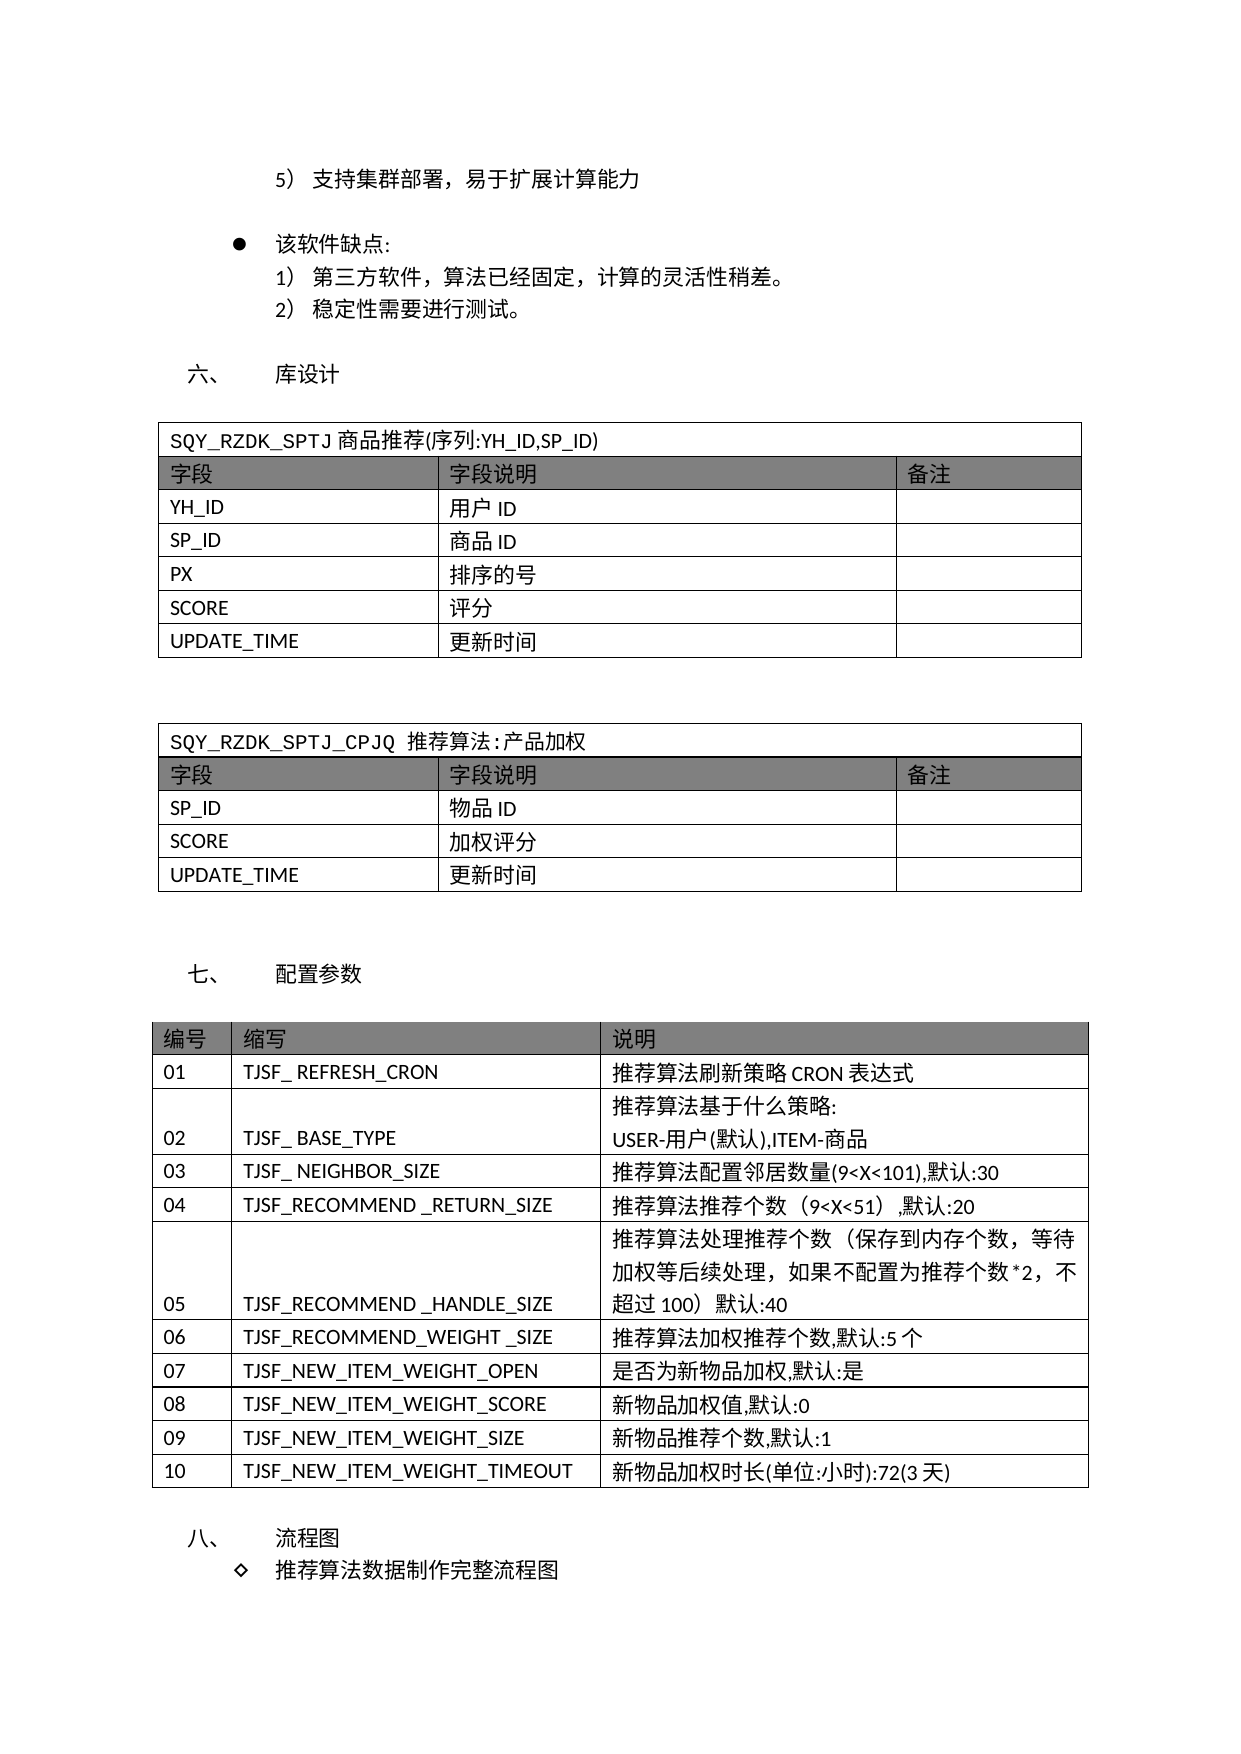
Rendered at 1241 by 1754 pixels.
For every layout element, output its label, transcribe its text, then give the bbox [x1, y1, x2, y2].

table_cell 推荐算法推荐个数（9<X<51）,默认:20 [601, 1188, 1088, 1221]
list 库设计 [187, 357, 1053, 389]
table_cell TJSF_NEW_ITEM_WEIGHT_OPEN [232, 1354, 600, 1386]
table_cell 推荐算法基于什么策略: USER-用户(默认),ITEM-商品 [601, 1089, 1088, 1154]
table_cell 评分 [439, 591, 896, 623]
table_cell [897, 858, 1081, 891]
table_cell 新物品加权值,默认:0 [601, 1388, 1088, 1420]
table_cell YH_ID [159, 490, 438, 523]
table_cell 字段 [159, 758, 438, 790]
table_cell 08 [153, 1388, 231, 1420]
table_cell [897, 490, 1081, 523]
table_cell 推荐算法加权推荐个数,默认:5个 [601, 1320, 1088, 1353]
table_cell 06 [153, 1320, 231, 1353]
table_cell 备注 [897, 457, 1081, 489]
table_cell TJSF_ REFRESH_CRON [232, 1055, 600, 1088]
table_cell SP_ID [159, 524, 438, 556]
table_header 编号 [153, 1022, 231, 1054]
table_cell 加权评分 [439, 825, 896, 857]
table_cell 字段说明 [439, 457, 896, 489]
table_cell 更新时间 [439, 624, 896, 657]
list 支持集群部署，易于扩展计算能力 [275, 162, 1053, 194]
table_cell 物品ID [439, 791, 896, 823]
table_cell 04 [153, 1188, 231, 1221]
list 流程图 [187, 1521, 1053, 1553]
table_cell TJSF_NEW_ITEM_WEIGHT_SIZE [232, 1421, 600, 1453]
table_cell 更新时间 [439, 858, 896, 891]
table_cell TJSF_NEW_ITEM_WEIGHT_TIMEOUT [232, 1455, 600, 1487]
table_cell 字段说明 [439, 758, 896, 790]
list 配置参数 [187, 957, 1053, 989]
table_header 缩写 [232, 1022, 600, 1054]
table_cell 02 [153, 1089, 231, 1154]
table_cell [897, 825, 1081, 857]
table_cell 备注 [897, 758, 1081, 790]
list 推荐算法数据制作完整流程图 [231, 1553, 1053, 1586]
table_cell PX [159, 557, 438, 590]
table_cell 01 [153, 1055, 231, 1088]
table_cell 推荐算法配置邻居数量(9<X<101),默认:30 [601, 1155, 1088, 1187]
table_cell SCORE [159, 825, 438, 857]
table_cell 07 [153, 1354, 231, 1386]
table_cell UPDATE_TIME [159, 624, 438, 657]
table_cell 商品ID [439, 524, 896, 556]
table_cell 推荐算法刷新策略CRON表达式 [601, 1055, 1088, 1088]
list 稳定性需要进行测试。 [275, 292, 1053, 324]
table_cell [897, 524, 1081, 556]
table_cell TJSF_RECOMMEND _HANDLE_SIZE [232, 1222, 600, 1319]
table_cell 10 [153, 1455, 231, 1487]
table_cell SP_ID [159, 791, 438, 823]
table_cell 09 [153, 1421, 231, 1453]
table_cell TJSF_RECOMMEND_WEIGHT _SIZE [232, 1320, 600, 1353]
table_header SQY_RZDK_SPTJ_CPJQ 推荐算法:产品加权 [159, 724, 1081, 756]
table_cell 字段 [159, 457, 438, 489]
table_cell 03 [153, 1155, 231, 1187]
table_cell UPDATE_TIME [159, 858, 438, 891]
table_cell 05 [153, 1222, 231, 1319]
table_cell [897, 591, 1081, 623]
table_header 说明 [601, 1022, 1088, 1054]
table_cell 新物品加权时长(单位:小时):72(3天) [601, 1455, 1088, 1487]
table_cell 用户ID [439, 490, 896, 523]
list 该软件缺点: [231, 227, 1053, 259]
table_cell [897, 624, 1081, 657]
table_cell [897, 791, 1081, 823]
table_cell 推荐算法处理推荐个数（保存到内存个数，等待加权等后续处理，如果不配置为推荐个数*2，不超过100）默认:40 [601, 1222, 1088, 1319]
table_cell [897, 557, 1081, 590]
table_cell TJSF_NEW_ITEM_WEIGHT_SCORE [232, 1388, 600, 1420]
table_cell SCORE [159, 591, 438, 623]
table_header SQY_RZDK_SPTJ 商品推荐(序列:YH_ID,SP_ID) [159, 423, 1081, 456]
list 第三方软件，算法已经固定，计算的灵活性稍差。 [275, 259, 1053, 292]
table_cell TJSF_ BASE_TYPE [232, 1089, 600, 1154]
table_cell TJSF_ NEIGHBOR_SIZE [232, 1155, 600, 1187]
table_cell TJSF_RECOMMEND _RETURN_SIZE [232, 1188, 600, 1221]
table_cell 新物品推荐个数,默认:1 [601, 1421, 1088, 1453]
table_cell 排序的号 [439, 557, 896, 590]
table_cell 是否为新物品加权,默认:是 [601, 1354, 1088, 1386]
